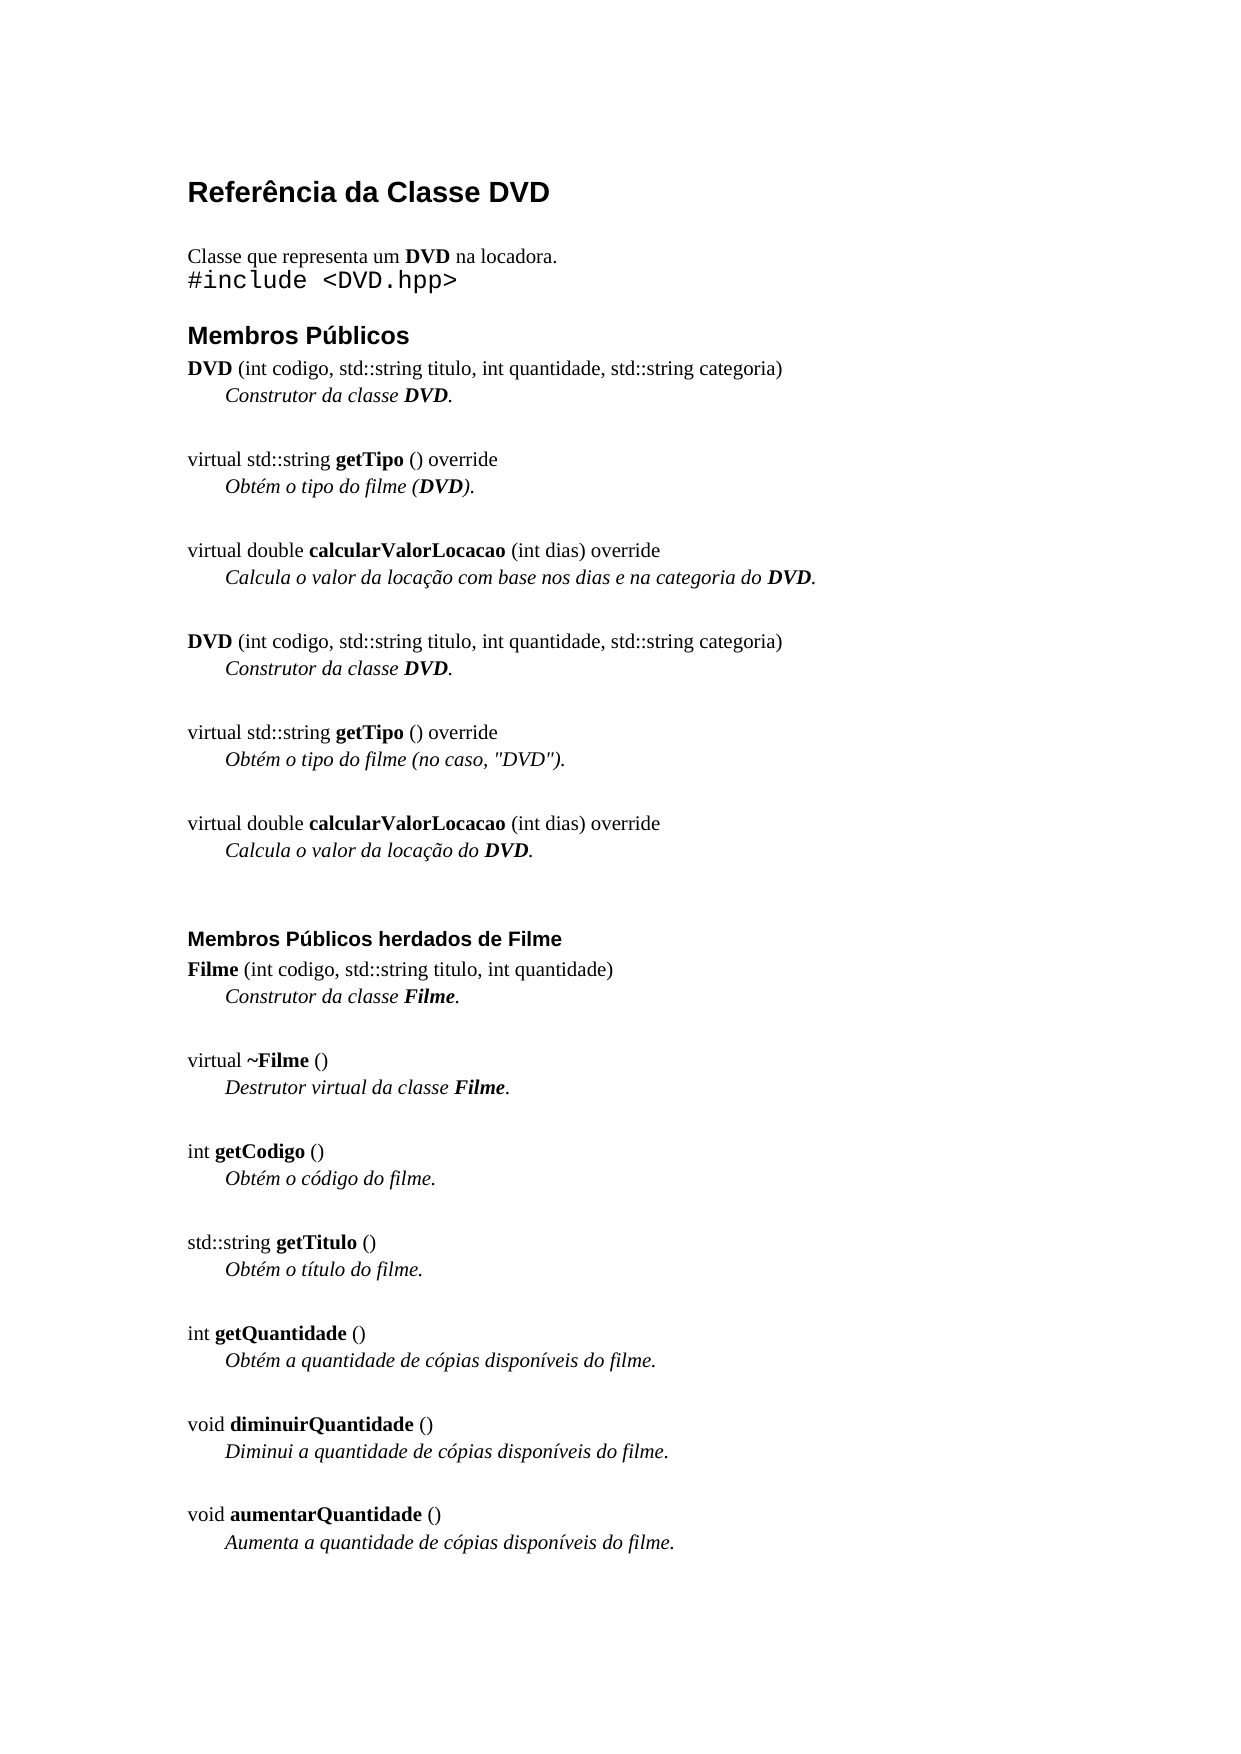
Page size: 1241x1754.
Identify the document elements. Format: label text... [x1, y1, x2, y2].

list Diminui a quantidade de cópias disponíveis do filme. [225, 1439, 1053, 1463]
list Calcula o valor da locação do DVD. [225, 838, 1053, 862]
list int getCodigo () [187, 1139, 1053, 1163]
list Construtor da classe Filme. [225, 984, 1053, 1008]
list Construtor da classe DVD. [225, 656, 1053, 680]
list Construtor da classe DVD. [225, 383, 1053, 407]
list Filme (int codigo, std::string titulo, int quantidade) [187, 957, 1053, 981]
list int getQuantidade () [187, 1321, 1053, 1344]
list std::string getTitulo () [187, 1229, 1053, 1254]
list virtual double calcularValorLocacao (int dias) override [187, 538, 1053, 562]
list Aumenta a quantidade de cópias disponíveis do filme. [225, 1529, 1053, 1554]
list Destrutor virtual da classe Filme. [225, 1075, 1053, 1099]
list Obtém o título do filme. [225, 1257, 1053, 1281]
list void aumentarQuantidade () [187, 1502, 1053, 1526]
subtitle Membros Públicos [187, 321, 1053, 350]
list void diminuirQuantidade () [187, 1411, 1053, 1436]
text #include <DVD.hpp> [187, 268, 1053, 296]
text Classe que representa um DVD na locadora. [187, 243, 1053, 268]
list DVD (int codigo, std::string titulo, int quantidade, std::string categoria) [187, 629, 1053, 653]
subtitle Membros Públicos herdados de Filme [187, 927, 1053, 951]
subtitle Referência da Classe DVD [187, 175, 1053, 208]
list Obtém o código do filme. [225, 1166, 1053, 1190]
list virtual ~Filme () [187, 1048, 1053, 1072]
list Calcula o valor da locação com base nos dias e na categoria do DVD. [225, 565, 1053, 589]
list DVD (int codigo, std::string titulo, int quantidade, std::string categoria) [187, 356, 1053, 380]
list Obtém o tipo do filme (no caso, "DVD"). [225, 747, 1053, 771]
list virtual std::string getTipo () override [187, 447, 1053, 471]
list Obtém o tipo do filme (DVD). [225, 474, 1053, 498]
list virtual std::string getTipo () override [187, 720, 1053, 744]
list virtual double calcularValorLocacao (int dias) override [187, 811, 1053, 835]
list Obtém a quantidade de cópias disponíveis do filme. [225, 1348, 1053, 1372]
